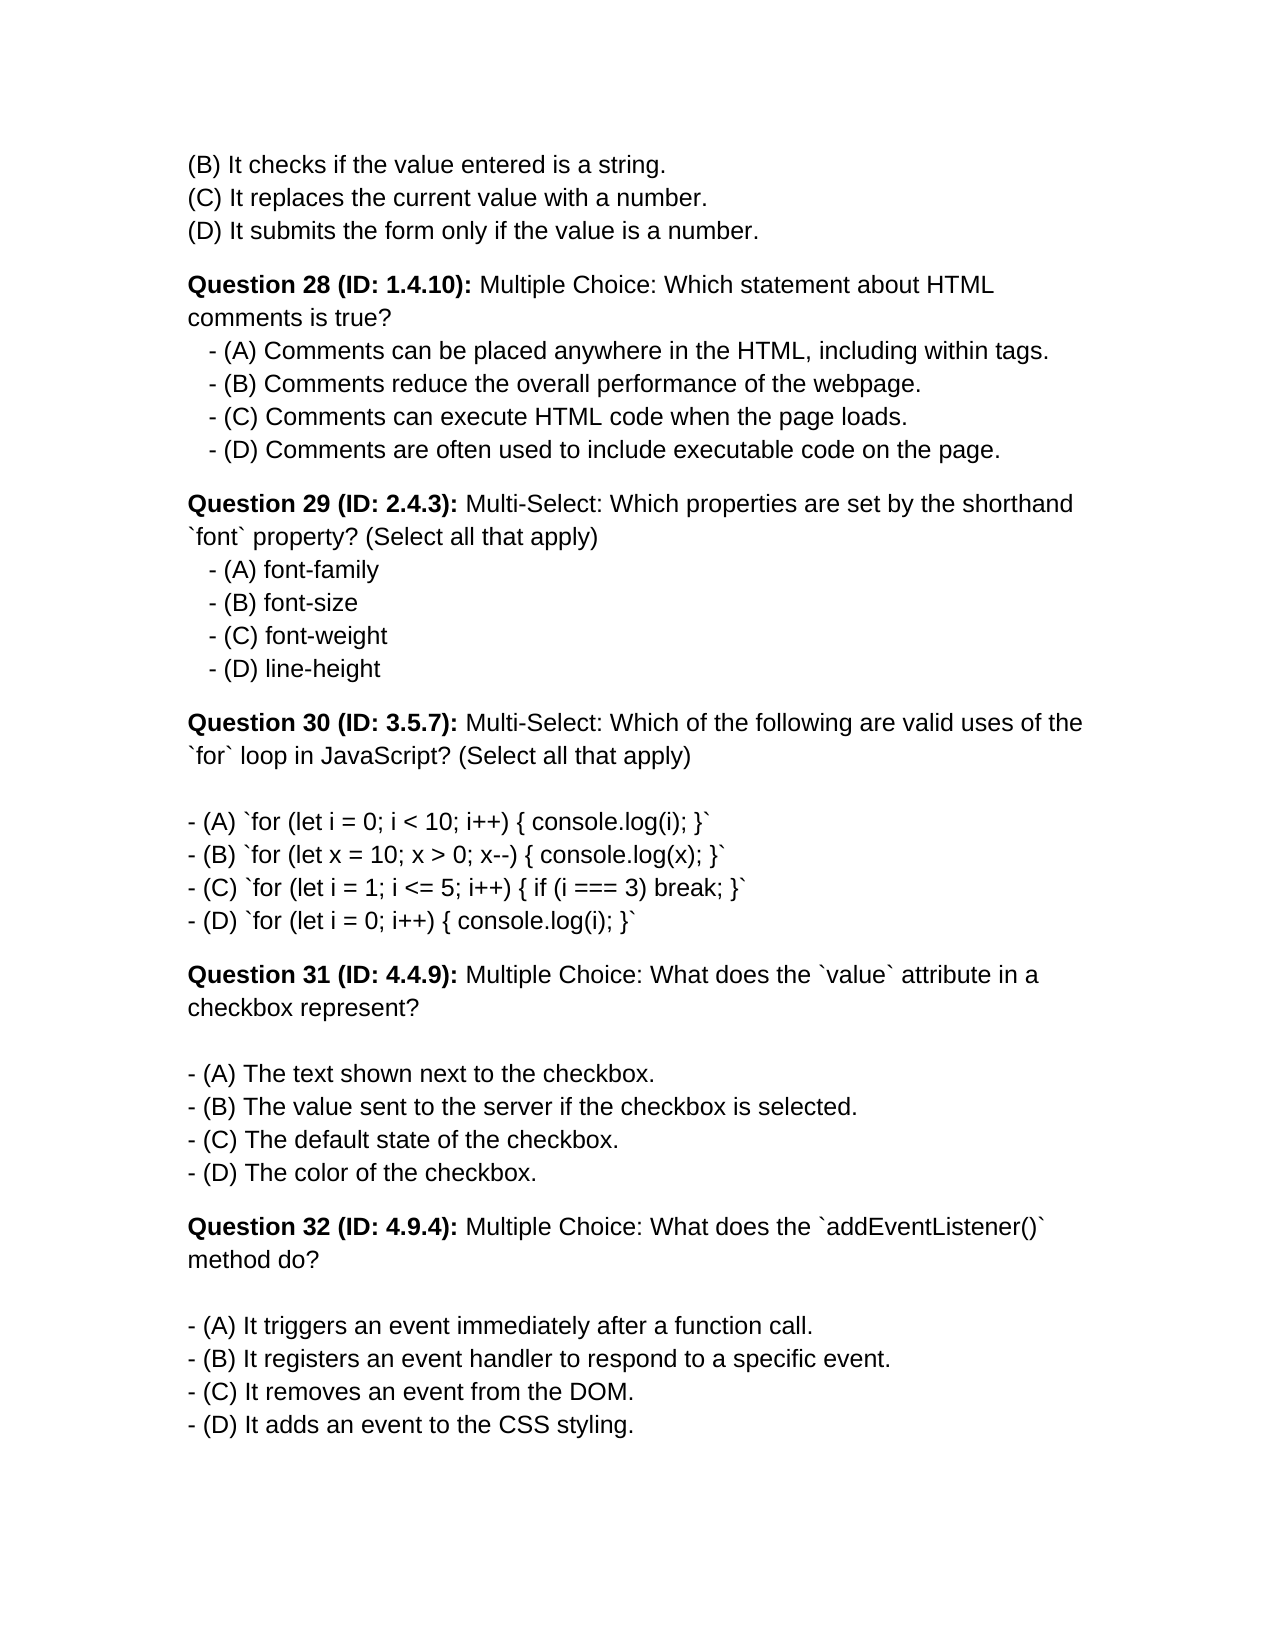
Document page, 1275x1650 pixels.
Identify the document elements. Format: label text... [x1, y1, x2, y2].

text Question 32 (ID: 4.9.4): Multiple Choice: What does the `addEventListener()` method do? - (A) It triggers an event immediately after a function call. - (B) It registers an event handler to respond to a specific event. - (C) It removes an event from the DOM. - (D) It adds an event to the CSS styling. [187, 1212, 1087, 1439]
text Question 28 (ID: 1.4.10): Multiple Choice: Which statement about HTML comments is true? - (A) Comments can be placed anywhere in the HTML, including within tags. - (B) Comments reduce the overall performance of the webpage. - (C) Comments can execute HTML code when the page loads. - (D) Comments are often used to include executable code on the page. [187, 270, 1087, 464]
text Question 30 (ID: 3.5.7): Multi-Select: Which of the following are valid uses of the `for` loop in JavaScript? (Select all that apply) - (A) `for (let i = 0; i < 10; i++) { console.log(i); }` - (B) `for (let x = 10; x > 0; x--) { console.log(x); }` - (C) `for (let i = 1; i <= 5; i++) { if (i === 3) break; }` - (D) `for (let i = 0; i++) { console.log(i); }` [187, 708, 1087, 935]
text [187, 150, 1087, 245]
text Question 29 (ID: 2.4.3): Multi-Select: Which properties are set by the shorthand `font` property? (Select all that apply) - (A) font-family - (B) font-size - (C) font-weight - (D) line-height [187, 489, 1087, 683]
text Question 31 (ID: 4.4.9): Multiple Choice: What does the `value` attribute in a checkbox represent? - (A) The text shown next to the checkbox. - (B) The value sent to the server if the checkbox is selected. - (C) The default state of the checkbox. - (D) The color of the checkbox. [187, 960, 1087, 1187]
